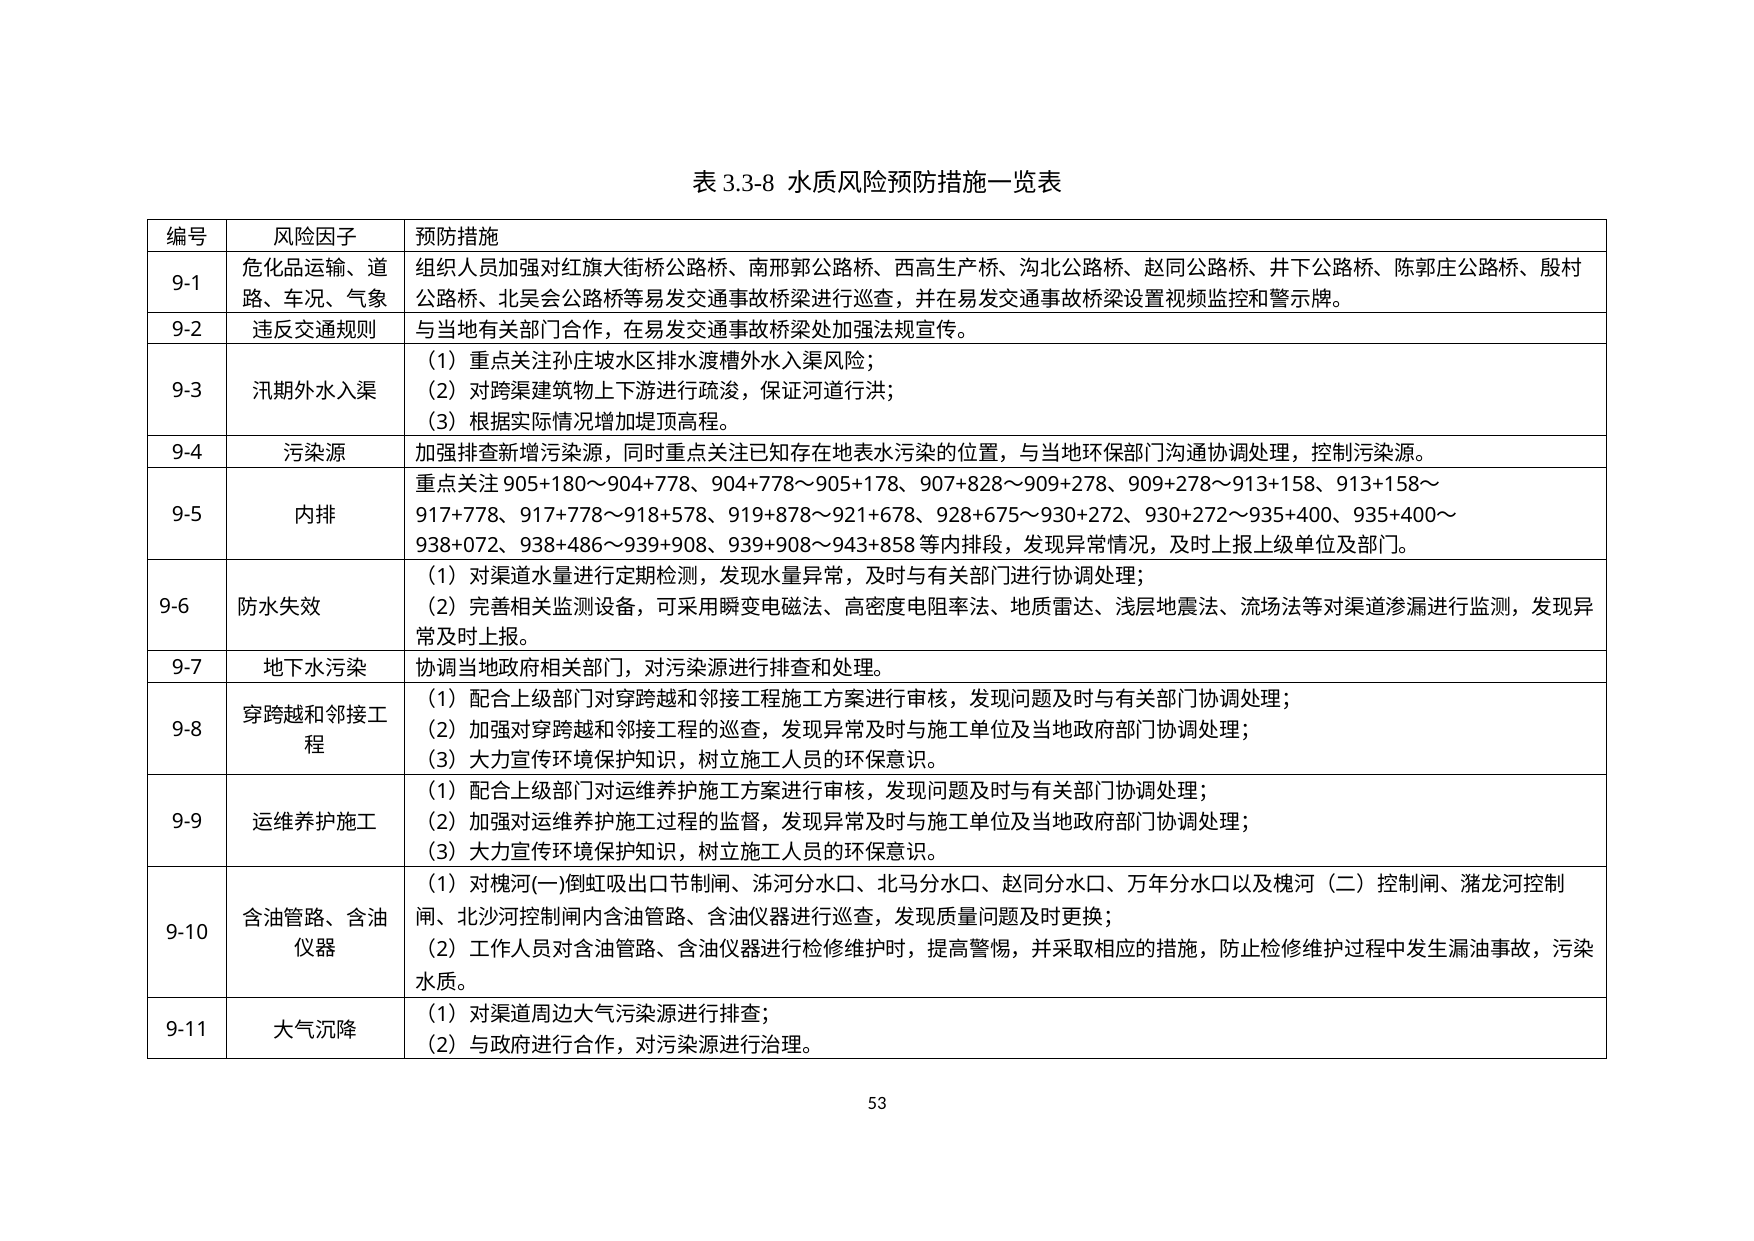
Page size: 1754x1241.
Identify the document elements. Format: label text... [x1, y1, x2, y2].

table_cell （1）配合上级部门对运维养护施工方案进行审核，发现问题及时与有关部门协调处理； （2）加强对运维养护施工过程的监督，发现异常及时与施工单位及当地政府部门协调处理； （3）大力宣传环境保护知识，树立施工人员的环保意识。 [405, 775, 1606, 866]
table_cell 9-4 [148, 436, 226, 467]
table_cell 9-7 [148, 651, 226, 682]
table_cell 组织人员加强对红旗大街桥公路桥、南邢郭公路桥、西高生产桥、沟北公路桥、赵同公路桥、井下公路桥、陈郭庄公路桥、殷村公路桥、北吴会公路桥等易发交通事故桥梁进行巡查，并在易发交通事故桥梁设置视频监控和警示牌。 [405, 252, 1606, 312]
table_cell 协调当地政府相关部门，对污染源进行排查和处理。 [405, 651, 1606, 682]
table_cell 9-1 [148, 252, 226, 312]
table_cell 汛期外水入渠 [227, 344, 404, 435]
table_cell 重点关注905+180～904+778、904+778～905+178、907+828～909+278、909+278～913+158、913+158～917+778、917+778～918+578、919+878～921+678、928+675～930+272、930+272～935+400、935+400～938+072、938+486～939+908、939+908～943+858等内排段，发现异常情况，及时上报上级单位及部门。 [405, 468, 1606, 558]
table_cell 9-2 [148, 313, 226, 343]
table_cell （1）配合上级部门对穿跨越和邻接工程施工方案进行审核，发现问题及时与有关部门协调处理； （2）加强对穿跨越和邻接工程的巡查，发现异常及时与施工单位及当地政府部门协调处理； （3）大力宣传环境保护知识，树立施工人员的环保意识。 [405, 683, 1606, 774]
table_cell 9-9 [148, 775, 226, 866]
text 表3.3-8 水质风险预防措施一览表 [148, 148, 1606, 213]
table_cell （1）对渠道水量进行定期检测，发现水量异常，及时与有关部门进行协调处理； （2）完善相关监测设备，可采用瞬变电磁法、高密度电阻率法、地质雷达、浅层地震法、流场法等对渠道渗漏进行监测，发现异常及时上报。 [405, 560, 1606, 650]
table_cell 大气沉降 [227, 998, 404, 1058]
table_cell 地下水污染 [227, 651, 404, 682]
table_cell 危化品运输、道路、车况、气象 [227, 252, 404, 312]
table_cell 9-6 [148, 560, 226, 650]
table_header 编号 [148, 220, 226, 251]
table_cell 9-11 [148, 998, 226, 1058]
table_cell （1）对槐河(一)倒虹吸出口节制闸、泲河分水口、北马分水口、赵同分水口、万年分水口以及槐河（二）控制闸、潴龙河控制闸、北沙河控制闸内含油管路、含油仪器进行巡查，发现质量问题及时更换； （2）工作人员对含油管路、含油仪器进行检修维护时，提高警惕，并采取相应的措施，防止检修维护过程中发生漏油事故，污染水质。 [405, 867, 1606, 997]
table_header 预防措施 [405, 220, 1606, 251]
table_cell 与当地有关部门合作，在易发交通事故桥梁处加强法规宣传。 [405, 313, 1606, 343]
table_header 风险因子 [227, 220, 404, 251]
table_cell 9-8 [148, 683, 226, 774]
table_cell 内排 [227, 468, 404, 558]
table_cell 9-10 [148, 867, 226, 997]
table_cell 含油管路、含油仪器 [227, 867, 404, 997]
table_cell 污染源 [227, 436, 404, 467]
table_cell 加强排查新增污染源，同时重点关注已知存在地表水污染的位置，与当地环保部门沟通协调处理，控制污染源。 [405, 436, 1606, 467]
table_cell 防水失效 [227, 560, 404, 650]
table_cell （1）重点关注孙庄坡水区排水渡槽外水入渠风险； （2）对跨渠建筑物上下游进行疏浚，保证河道行洪； （3）根据实际情况增加堤顶高程。 [405, 344, 1606, 435]
table_cell 违反交通规则 [227, 313, 404, 343]
table_cell 运维养护施工 [227, 775, 404, 866]
table_cell （1）对渠道周边大气污染源进行排查； （2）与政府进行合作，对污染源进行治理。 [405, 998, 1606, 1058]
table_cell 9-3 [148, 344, 226, 435]
table_cell 9-5 [148, 468, 226, 558]
table_cell 穿跨越和邻接工程 [227, 683, 404, 774]
